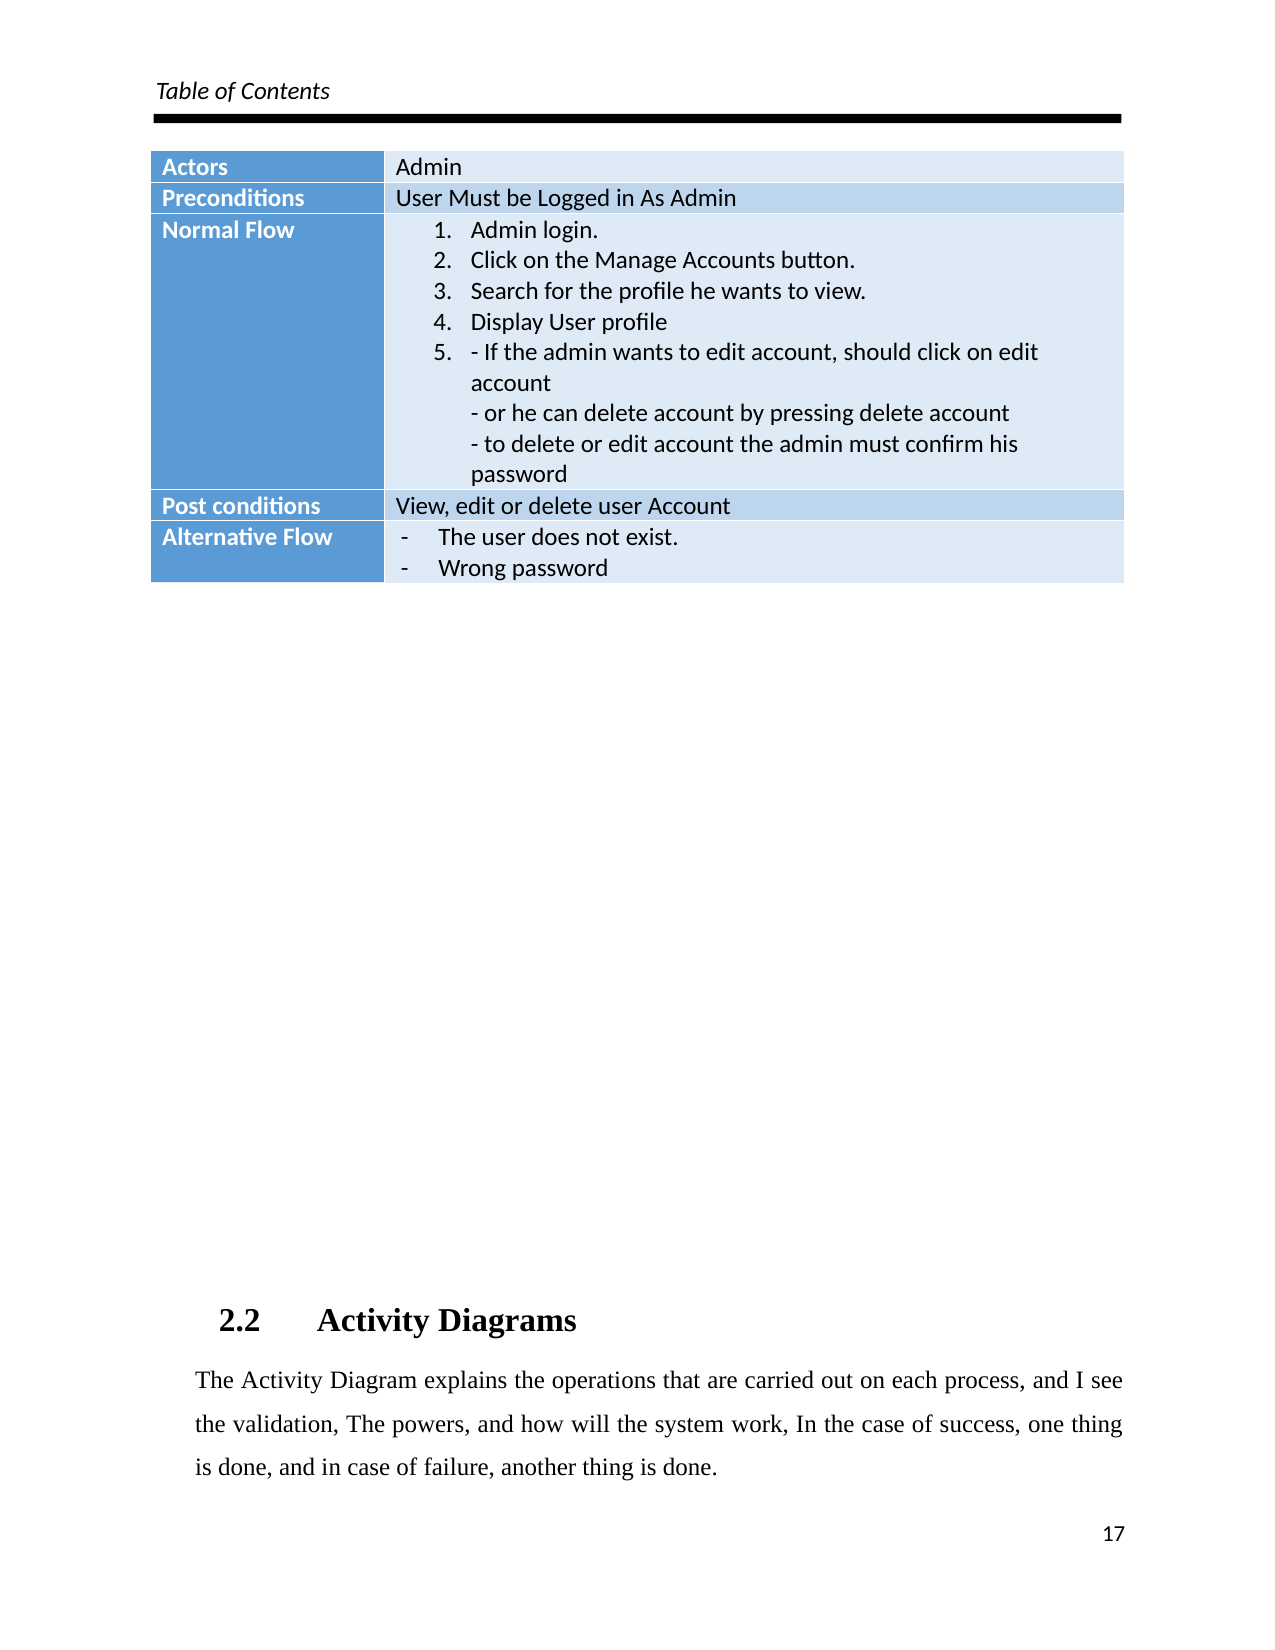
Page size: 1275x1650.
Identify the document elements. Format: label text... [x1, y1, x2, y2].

table_cell View, edit or delete user Account [385, 490, 1124, 520]
text The Activity Diagram explains the operations that are carried out on each process, and I see the validation, The powers, and how will the system work, In the case of success, one thing is done, and in case of failure, another thing is done. [195, 1366, 1125, 1481]
table_cell Actors [151, 151, 384, 182]
table_cell The user does not exist. Wrong password [385, 521, 1124, 582]
table_cell User Must be Logged in As Admin [385, 183, 1124, 213]
table_cell Admin login. Click on the Manage Accounts button. Search for the profile he wants to view. Display User profile - If the admin wants to edit account, should click on edit account - or he can delete account by pressing delete account - to delete or edit account the admin must confirm his password [385, 214, 1124, 489]
table_cell Normal Flow [151, 214, 384, 489]
table_cell Post conditions [151, 490, 384, 520]
subtitle Activity Diagrams [219, 1300, 1125, 1338]
table_cell Alternative Flow [151, 521, 384, 582]
table_cell Admin [385, 151, 1124, 182]
table_cell Preconditions [151, 183, 384, 213]
